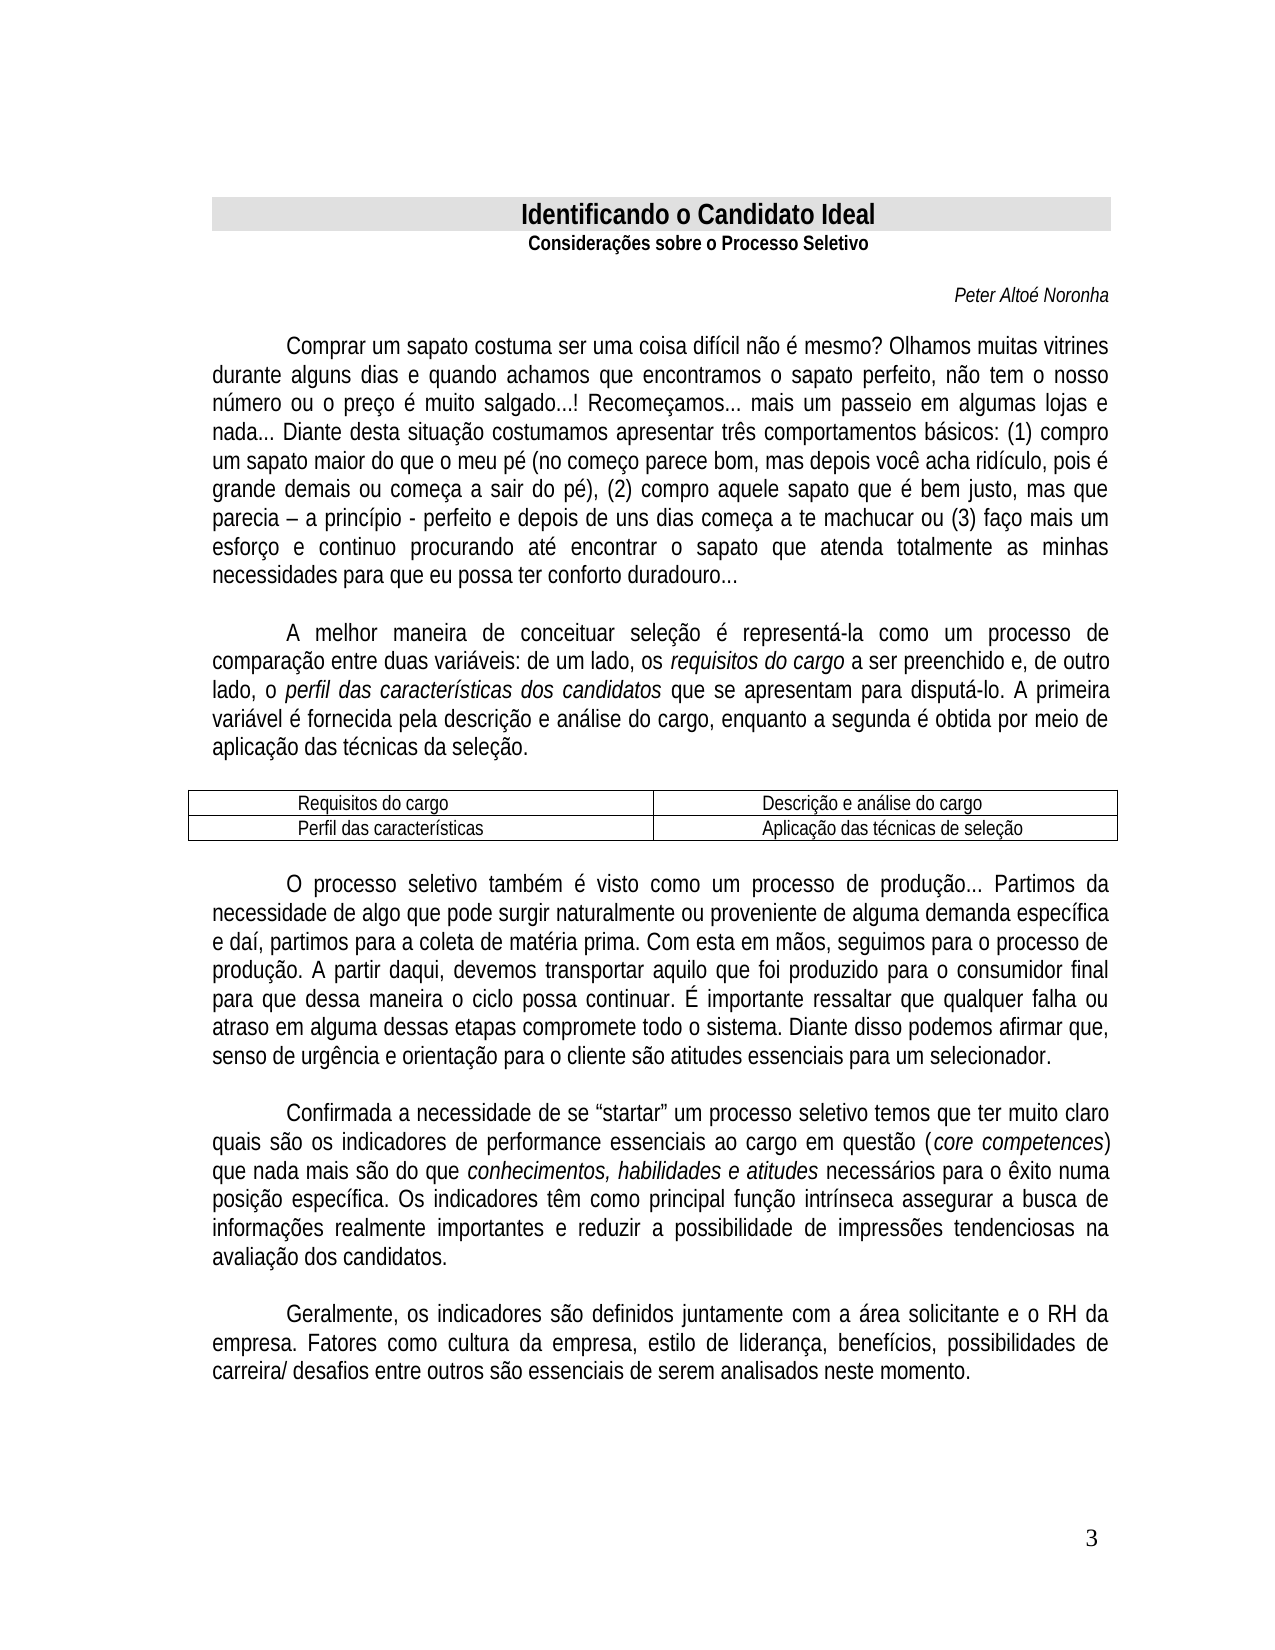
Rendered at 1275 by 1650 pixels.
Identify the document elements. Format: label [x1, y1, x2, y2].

table_header [177, 169, 1122, 1499]
